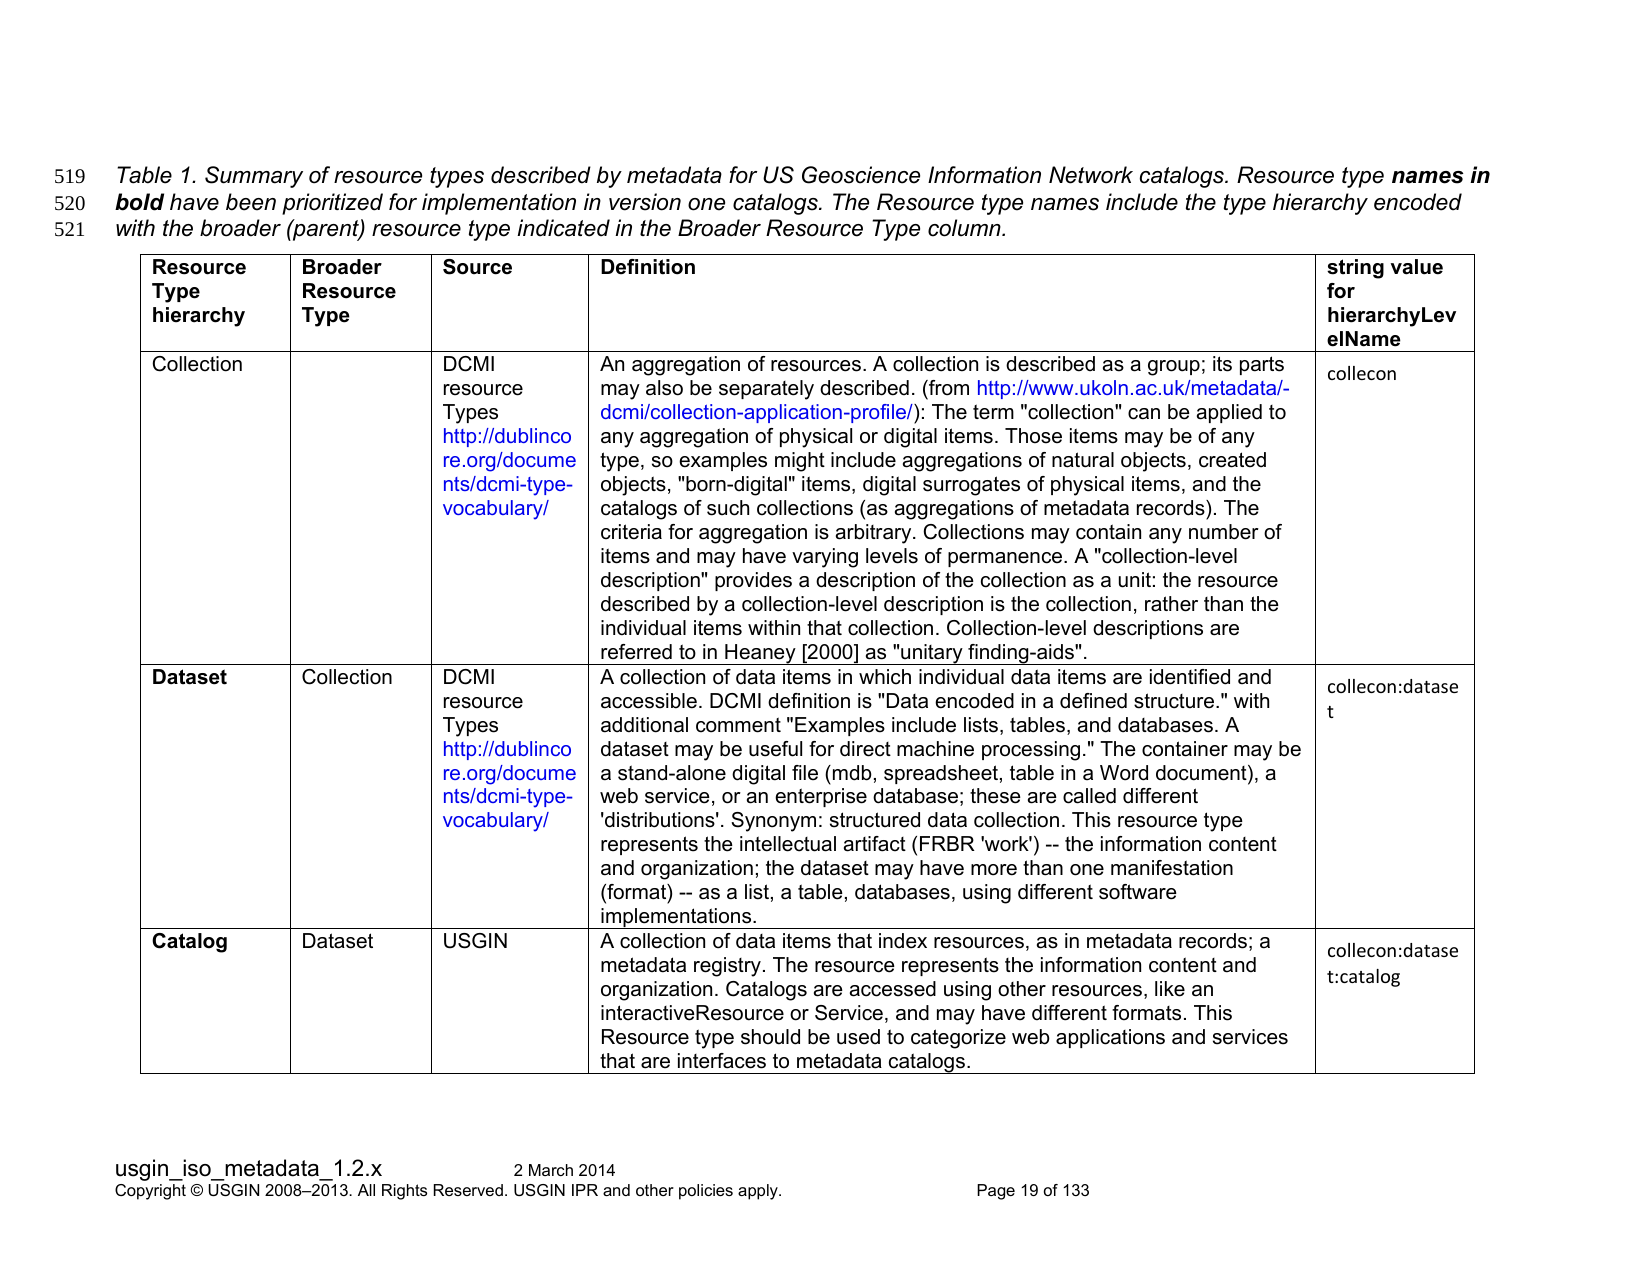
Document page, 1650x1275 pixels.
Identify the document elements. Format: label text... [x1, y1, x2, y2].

table_cell Catalog [141, 929, 290, 1073]
table_header Definition [589, 255, 1315, 351]
table_header Resource Type hierarchy [141, 255, 290, 351]
table_cell collection [1316, 352, 1474, 663]
table_header Source [432, 255, 588, 351]
table_cell DCMI resource Types http://dublincore.org/documents/dcmi-type-vocabulary/ [432, 665, 588, 928]
table_cell collection:dataset [1316, 665, 1474, 928]
table_cell DCMI resource Types http://dublincore.org/documents/dcmi-type-vocabulary/ [432, 352, 588, 663]
table_header string value for hierarchyLevelName [1316, 255, 1474, 351]
table_cell Collection [141, 352, 290, 663]
table_cell An aggregation of resources. A collection is described as a group; its parts may also be separately described. (from http://www.ukoln.ac.uk/metadata/-dcmi/collection-application-profile/): The term "collection" can be applied to any aggregation of physical or digital items. Those items may be of any type, so examples might include aggregations of natural objects, created objects, "born-digital" items, digital surrogates of physical items, and the catalogs of such collections (as aggregations of metadata records). The criteria for aggregation is arbitrary. Collections may contain any number of items and may have varying levels of permanence. A "collection-level description" provides a description of the collection as a unit: the resource described by a collection-level description is the collection, rather than the individual items within that collection. Collection-level descriptions are referred to in Heaney [2000] as "unitary finding-aids". [589, 352, 1315, 663]
text Table 1. Summary of resource types described by metadata for US Geoscience Information Network catalogs. Resource type names in bold have been prioritized for implementation in version one catalogs. The Resource type names include the type hierarchy encoded with the broader (parent) resource type indicated in the Broader Resource Type column. [114, 162, 1500, 242]
table_header Broader Resource Type [291, 255, 431, 351]
table_cell A collection of data items in which individual data items are identified and accessible. DCMI definition is "Data encoded in a defined structure." with additional comment "Examples include lists, tables, and databases. A dataset may be useful for direct machine processing." The container may be a stand-alone digital file (mdb, spreadsheet, table in a Word document), a web service, or an enterprise database; these are called different 'distributions'. Synonym: structured data collection. This resource type represents the intellectual artifact (FRBR 'work') -- the information content and organization; the dataset may have more than one manifestation (format) -- as a list, a table, databases, using different software implementations. [589, 665, 1315, 928]
table_cell USGIN [432, 929, 588, 1073]
table_cell Dataset [291, 929, 431, 1073]
table_cell [291, 352, 431, 663]
table_cell collection:dataset:catalog [1316, 929, 1474, 1073]
table_cell Dataset [141, 665, 290, 928]
table_cell Collection [291, 665, 431, 928]
